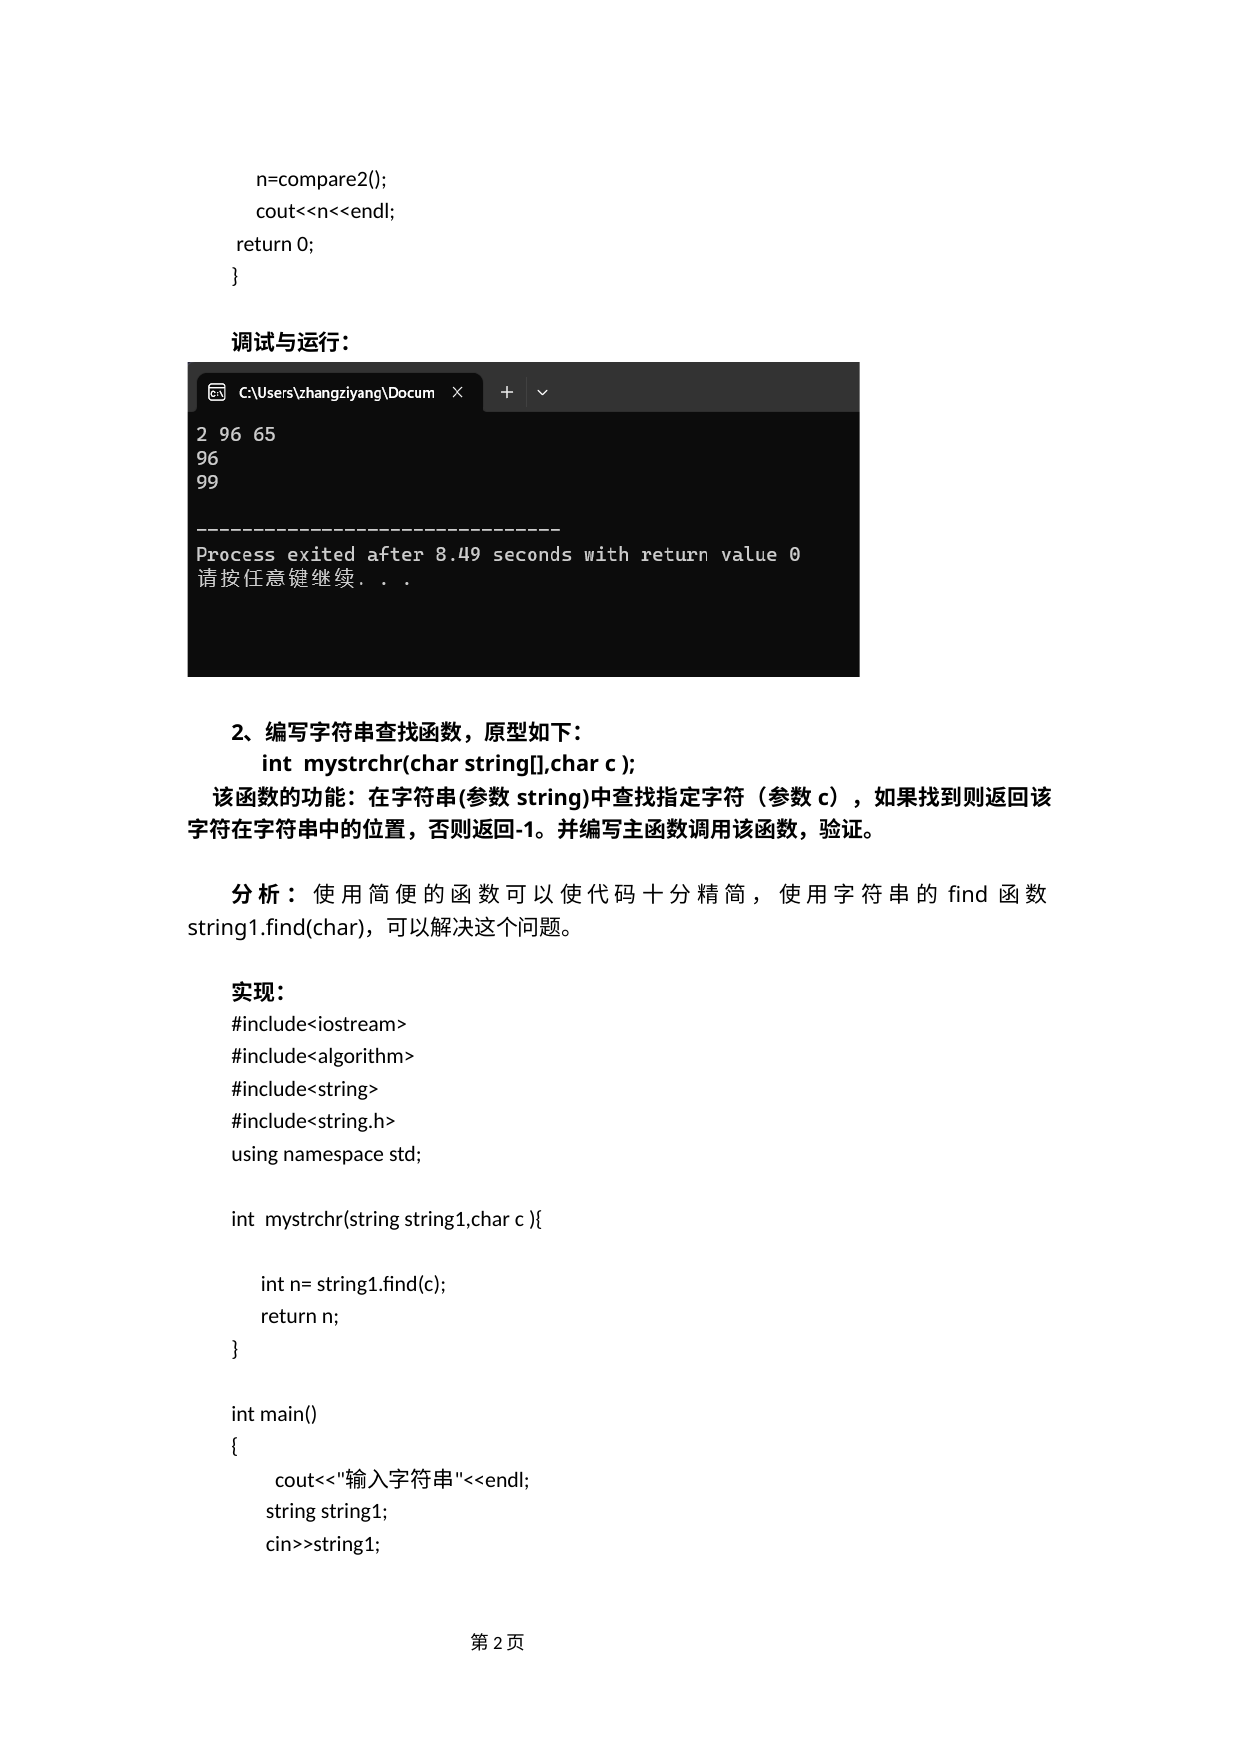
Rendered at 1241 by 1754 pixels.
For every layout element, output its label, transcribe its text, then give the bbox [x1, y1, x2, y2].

text #include<iostream> [187, 1007, 1053, 1039]
text #include<algorithm> [187, 1039, 1053, 1072]
picture [187, 362, 860, 677]
text int main() [187, 1397, 1053, 1429]
text 调试与运行： [187, 324, 1053, 357]
text n=compare2(); [187, 162, 1053, 194]
text using namespace std; [187, 1137, 1053, 1169]
text return 0; [187, 227, 1053, 259]
text int n= string1.find(c); [187, 1267, 1053, 1299]
list 编写字符串查找函数，原型如下： int mystrchr(char string[],char c ); 该函数的功能：在字符串(参数 string)中查找指定字符（参数c），如果找到则返回该字符在字符串中的位置，否则返回-1。并编写主函数调用该函数，验证。 [187, 714, 1053, 844]
text string string1; [187, 1494, 1053, 1527]
text return n; [187, 1299, 1053, 1332]
text cout<<n<<endl; [187, 194, 1053, 227]
text { [187, 1429, 1053, 1462]
text cout<<"输入字符串"<<endl; [187, 1462, 1053, 1494]
list 实现： [187, 974, 1053, 1007]
text } [187, 259, 1053, 292]
text #include<string.h> [187, 1104, 1053, 1137]
text cin>>string1; [187, 1527, 1053, 1559]
text #include<string> [187, 1072, 1053, 1104]
text int mystrchr(string string1,char c ){ [187, 1202, 1053, 1234]
text } [187, 1332, 1053, 1364]
list 分析：使用简便的函数可以使代码十分精简，使用字符串的find函数，string1.find(char)，可以解决这个问题。 [187, 877, 1053, 942]
